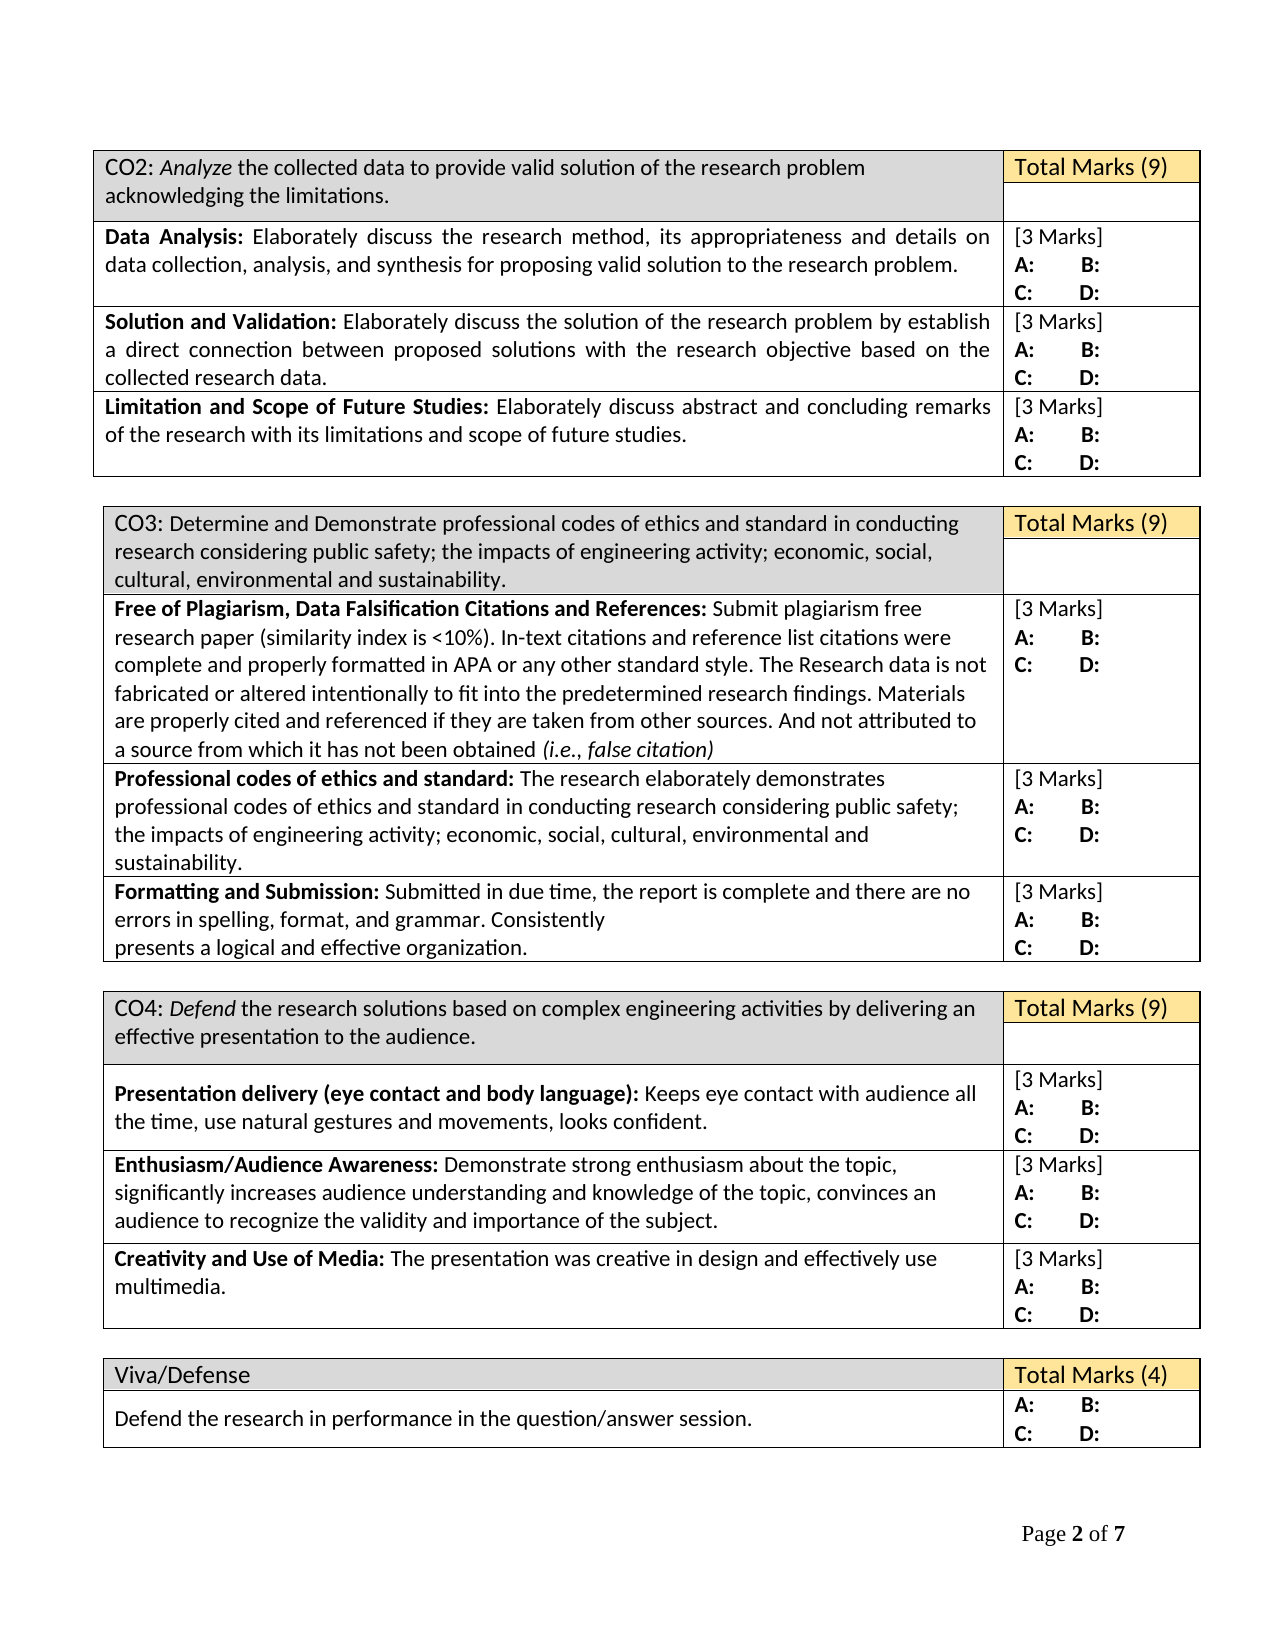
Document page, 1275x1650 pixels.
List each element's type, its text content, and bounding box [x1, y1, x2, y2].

table_cell [3 Marks] A: B: C: D: [1004, 877, 1199, 961]
table_cell [1004, 539, 1199, 593]
table_cell Presentation delivery (eye contact and body language): Keeps eye contact with audience all the time, use natural gestures and movements, looks confident. [104, 1065, 1003, 1149]
table_cell Solution and Validation: Elaborately discuss the solution of the research problem by establish a direct connection between proposed solutions with the research objective based on the collected research data. [94, 307, 1003, 391]
table_header Total Marks (9) [1004, 507, 1199, 537]
table_cell Enthusiasm/Audience Awareness: Demonstrate strong enthusiasm about the topic, significantly increases audience understanding and knowledge of the topic, convinces an audience to recognize the validity and importance of the subject. [104, 1151, 1003, 1243]
table_cell [1004, 1023, 1199, 1064]
table_cell [3 Marks] A: B: C: D: [1004, 1065, 1199, 1149]
table_cell A: B: C: D: [1004, 1391, 1199, 1447]
table_cell Professional codes of ethics and standard: The research elaborately demonstrates professional codes of ethics and standard in conducting research considering public safety; the impacts of engineering activity; economic, social, cultural, environmental and sustainability. [104, 764, 1003, 876]
table_cell [3 Marks] A: B: C: D: [1004, 392, 1199, 476]
table_cell [3 Marks] A: B: C: D: [1004, 222, 1199, 306]
table_cell [3 Marks] A: B: C: D: [1004, 764, 1199, 876]
table_cell Defend the research in performance in the question/answer session. [104, 1391, 1003, 1447]
table_header CO3: Determine and Demonstrate professional codes of ethics and standard in conducting research considering public safety; the impacts of engineering activity; economic, social, cultural, environmental and sustainability. [104, 507, 1003, 593]
table_cell [1004, 183, 1199, 221]
table_header CO2: Analyze the collected data to provide valid solution of the research problem acknowledging the limitations. [94, 151, 1003, 221]
table_cell [3 Marks] A: B: C: D: [1004, 1244, 1199, 1328]
table_cell Data Analysis: Elaborately discuss the research method, its appropriateness and details on data collection, analysis, and synthesis for proposing valid solution to the research problem. [94, 222, 1003, 306]
table_cell [3 Marks] A: B: C: D: [1004, 307, 1199, 391]
table_header Total Marks (4) [1004, 1359, 1199, 1389]
table_cell Formatting and Submission: Submitted in due time, the report is complete and there are no errors in spelling, format, and grammar. Consistently presents a logical and effective organization. [104, 877, 1003, 961]
table_header CO4: Defend the research solutions based on complex engineering activities by delivering an effective presentation to the audience. [104, 992, 1003, 1064]
table_cell Limitation and Scope of Future Studies: Elaborately discuss abstract and concluding remarks of the research with its limitations and scope of future studies. [94, 392, 1003, 476]
table_cell [3 Marks] A: B: C: D: [1004, 1151, 1199, 1243]
table_cell Free of Plagiarism, Data Falsification Citations and References: Submit plagiarism free research paper (similarity index is <10%). In-text citations and reference list citations were complete and properly formatted in APA or any other standard style. The Research data is not fabricated or altered intentionally to fit into the predetermined research findings. Materials are properly cited and referenced if they are taken from other sources. And not attributed to a source from which it has not been obtained (i.e., false citation) [104, 595, 1003, 763]
table_cell Creativity and Use of Media: The presentation was creative in design and effectively use multimedia. [104, 1244, 1003, 1328]
table_cell [3 Marks] A: B: C: D: [1004, 595, 1199, 763]
table_header Total Marks (9) [1004, 992, 1199, 1022]
table_header Viva/Defense [104, 1359, 1003, 1389]
table_header Total Marks (9) [1004, 151, 1199, 182]
